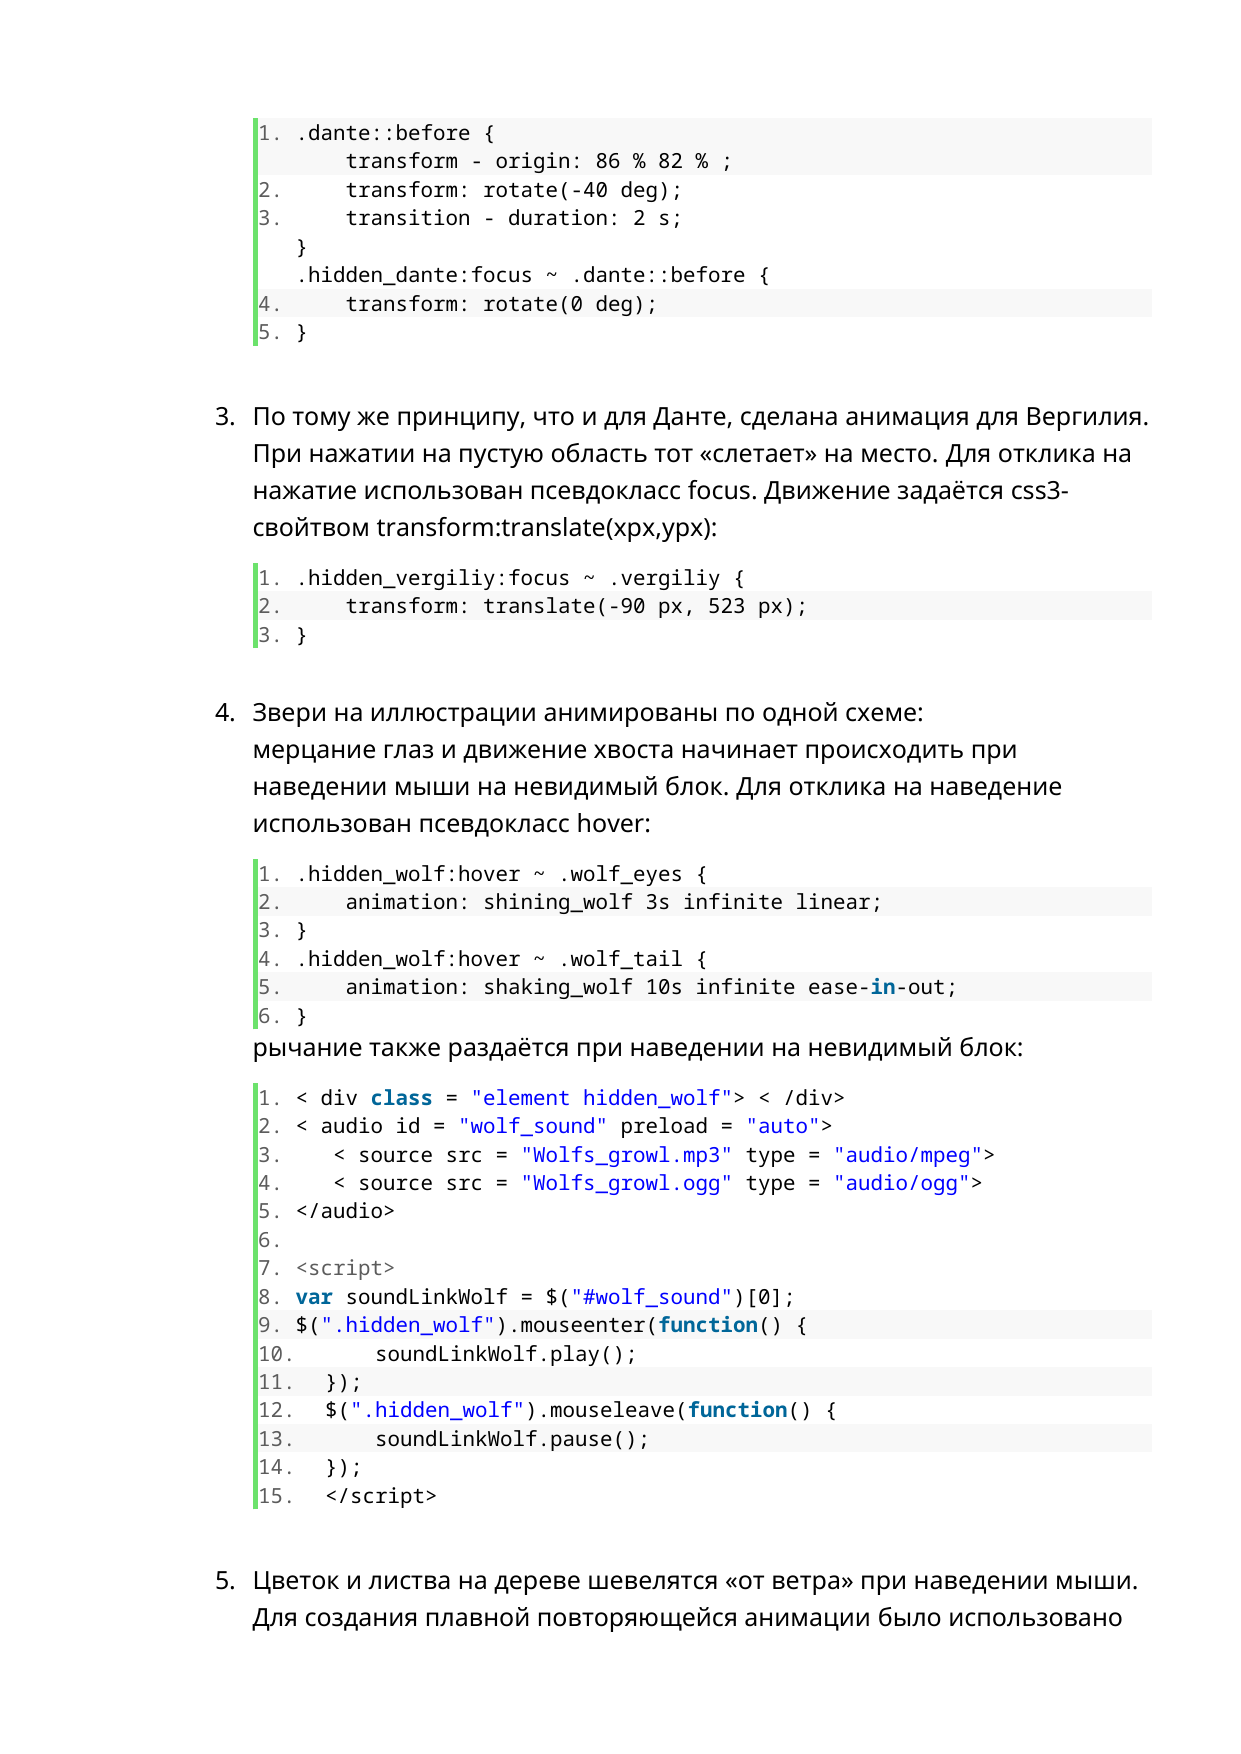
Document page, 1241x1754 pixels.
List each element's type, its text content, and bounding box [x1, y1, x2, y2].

list soundLinkWolf.pause(); [258, 1424, 1152, 1452]
list По тому же принципу, что и для Данте, сделана анимация для Вергилия. При нажатии на пустую область тот «слетает» на место. Для отклика на нажатие использован псевдокласс focus. Движение задаётся css3-свойтвом transform:translate(xpx,ypx): [215, 399, 1152, 543]
list transition - duration: 2 s; } .hidden_dante:focus ~ .dante::before { [258, 203, 1152, 289]
list .hidden_wolf:hover ~ .wolf_tail { [258, 944, 1152, 972]
list animation: shining_wolf 3s infinite linear; [258, 887, 1152, 916]
list transform: translate(-90 px, 523 px); [258, 591, 1152, 620]
list $(".hidden_wolf").mouseleave(function() { [258, 1396, 1152, 1424]
list <script> [258, 1253, 1152, 1282]
list animation: shaking_wolf 10s infinite ease-in-out; [258, 972, 1152, 1001]
list } [258, 1001, 1152, 1029]
list } [258, 317, 1152, 346]
list < audio id = "wolf_sound" preload = "auto"> [258, 1111, 1152, 1140]
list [215, 1563, 1152, 1634]
list soundLinkWolf.play(); [258, 1339, 1152, 1367]
list }); [258, 1367, 1152, 1396]
list Звери на иллюстрации анимированы по одной схеме: мерцание глаз и движение хвоста начинает происходить при наведении мыши на невидимый блок. Для отклика на наведение использован псевдокласс hover: [215, 695, 1152, 839]
list < source src = "Wolfs_growl.ogg" type = "audio/ogg"> [258, 1168, 1152, 1197]
list < source src = "Wolfs_growl.mp3" type = "audio/mpeg"> [258, 1140, 1152, 1168]
list .dante::before { transform - origin: 86 % 82 % ; [258, 118, 1152, 175]
list $(".hidden_wolf").mouseenter(function() { [258, 1310, 1152, 1339]
list < div class = "element hidden_wolf"> < /div> [258, 1083, 1152, 1111]
list рычание также раздаётся при наведении на невидимый блок: [252, 1029, 1152, 1063]
list .hidden_vergiliy:focus ~ .vergiliy { [258, 563, 1152, 591]
list </audio> [258, 1197, 1152, 1225]
list } [258, 916, 1152, 944]
list transform: rotate(0 deg); [258, 289, 1152, 317]
list </script> [258, 1481, 1152, 1509]
list } [258, 620, 1152, 648]
list }); [258, 1452, 1152, 1481]
list var soundLinkWolf = $("#wolf_sound")[0]; [258, 1282, 1152, 1310]
list transform: rotate(-40 deg); [258, 175, 1152, 203]
list .hidden_wolf:hover ~ .wolf_eyes { [258, 859, 1152, 887]
